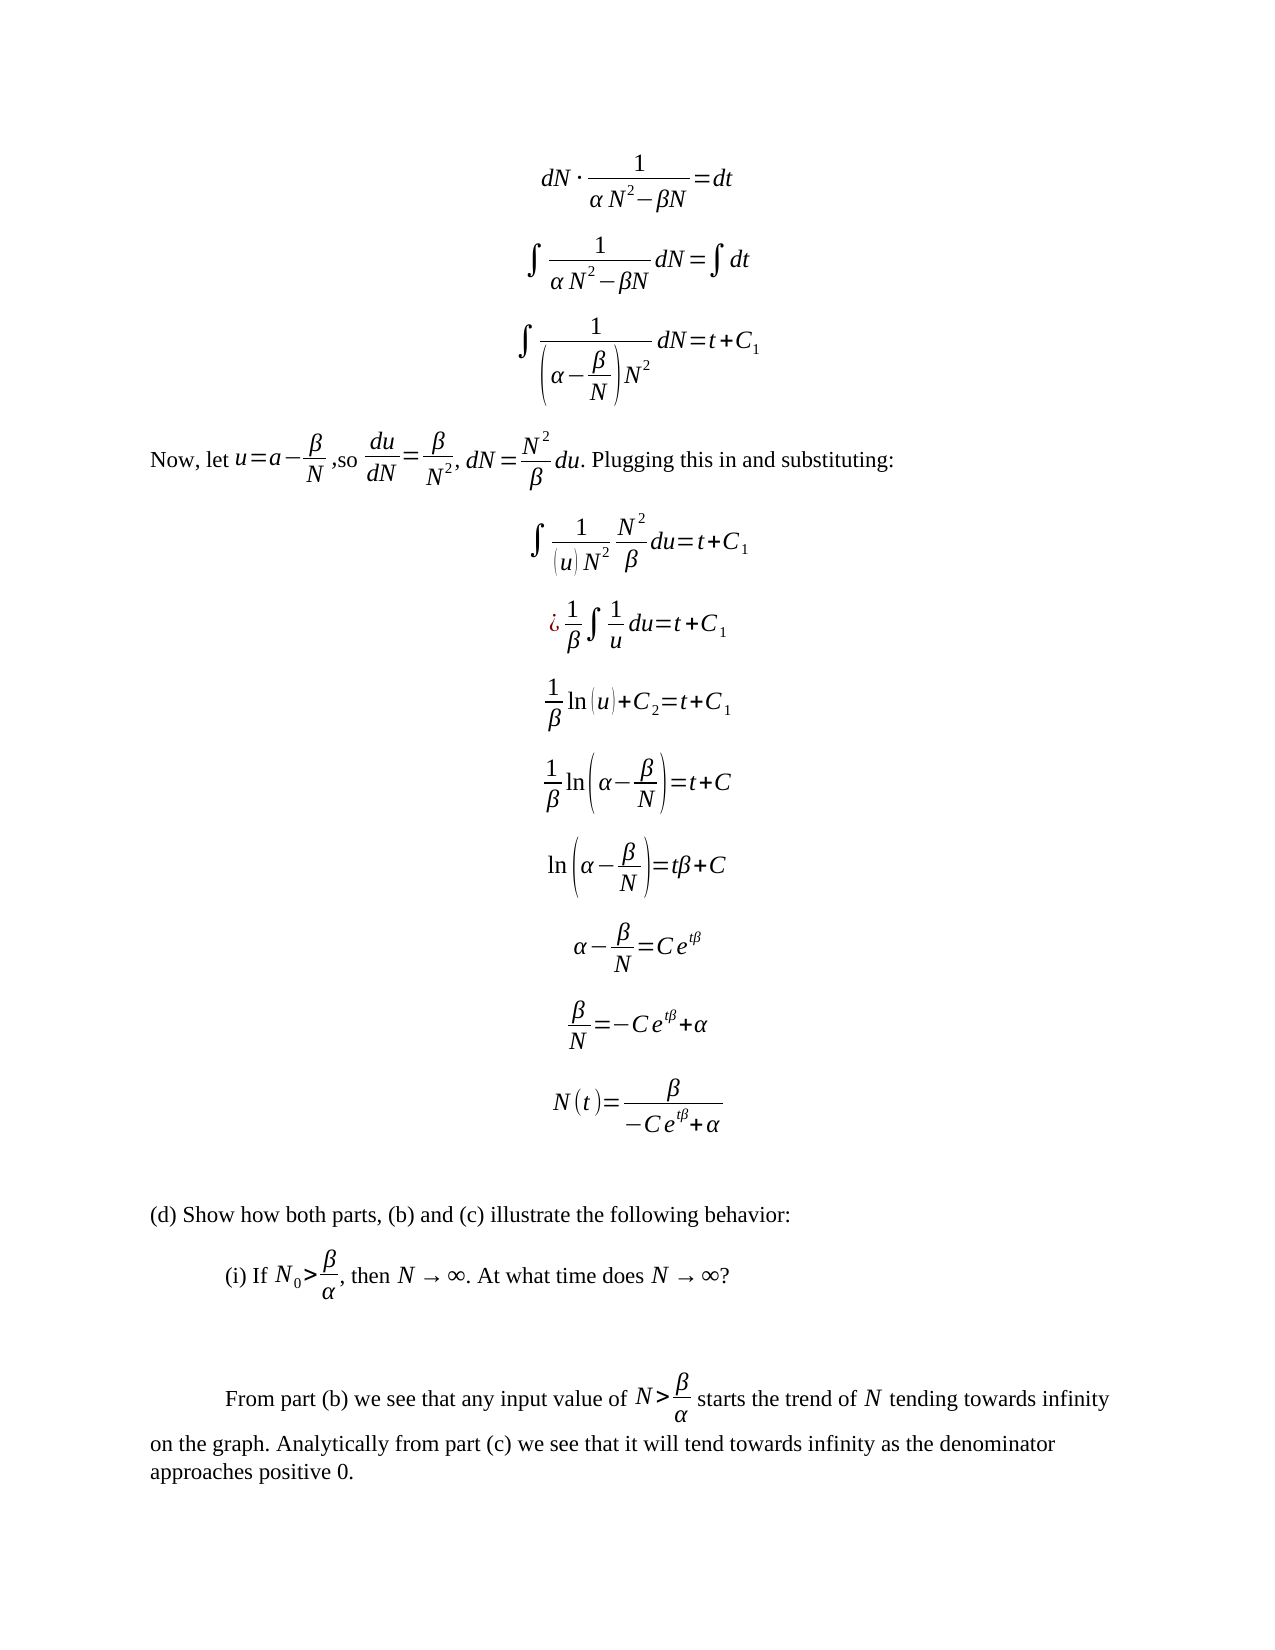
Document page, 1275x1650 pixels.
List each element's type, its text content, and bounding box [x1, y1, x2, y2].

text Now, let so , . Plugging this in and substituting: [150, 428, 1125, 490]
text (i) If , then . At what time does ? [150, 1246, 1125, 1305]
text From part (b) we see that any input value of starts the trend of tending towards infinity on the graph. Analytically from part (c) we see that it will tend towards infinity as the denominator approaches positive 0. [150, 1369, 1125, 1485]
text (d) Show how both parts, (b) and (c) illustrate the following behavior: [150, 1201, 1125, 1227]
